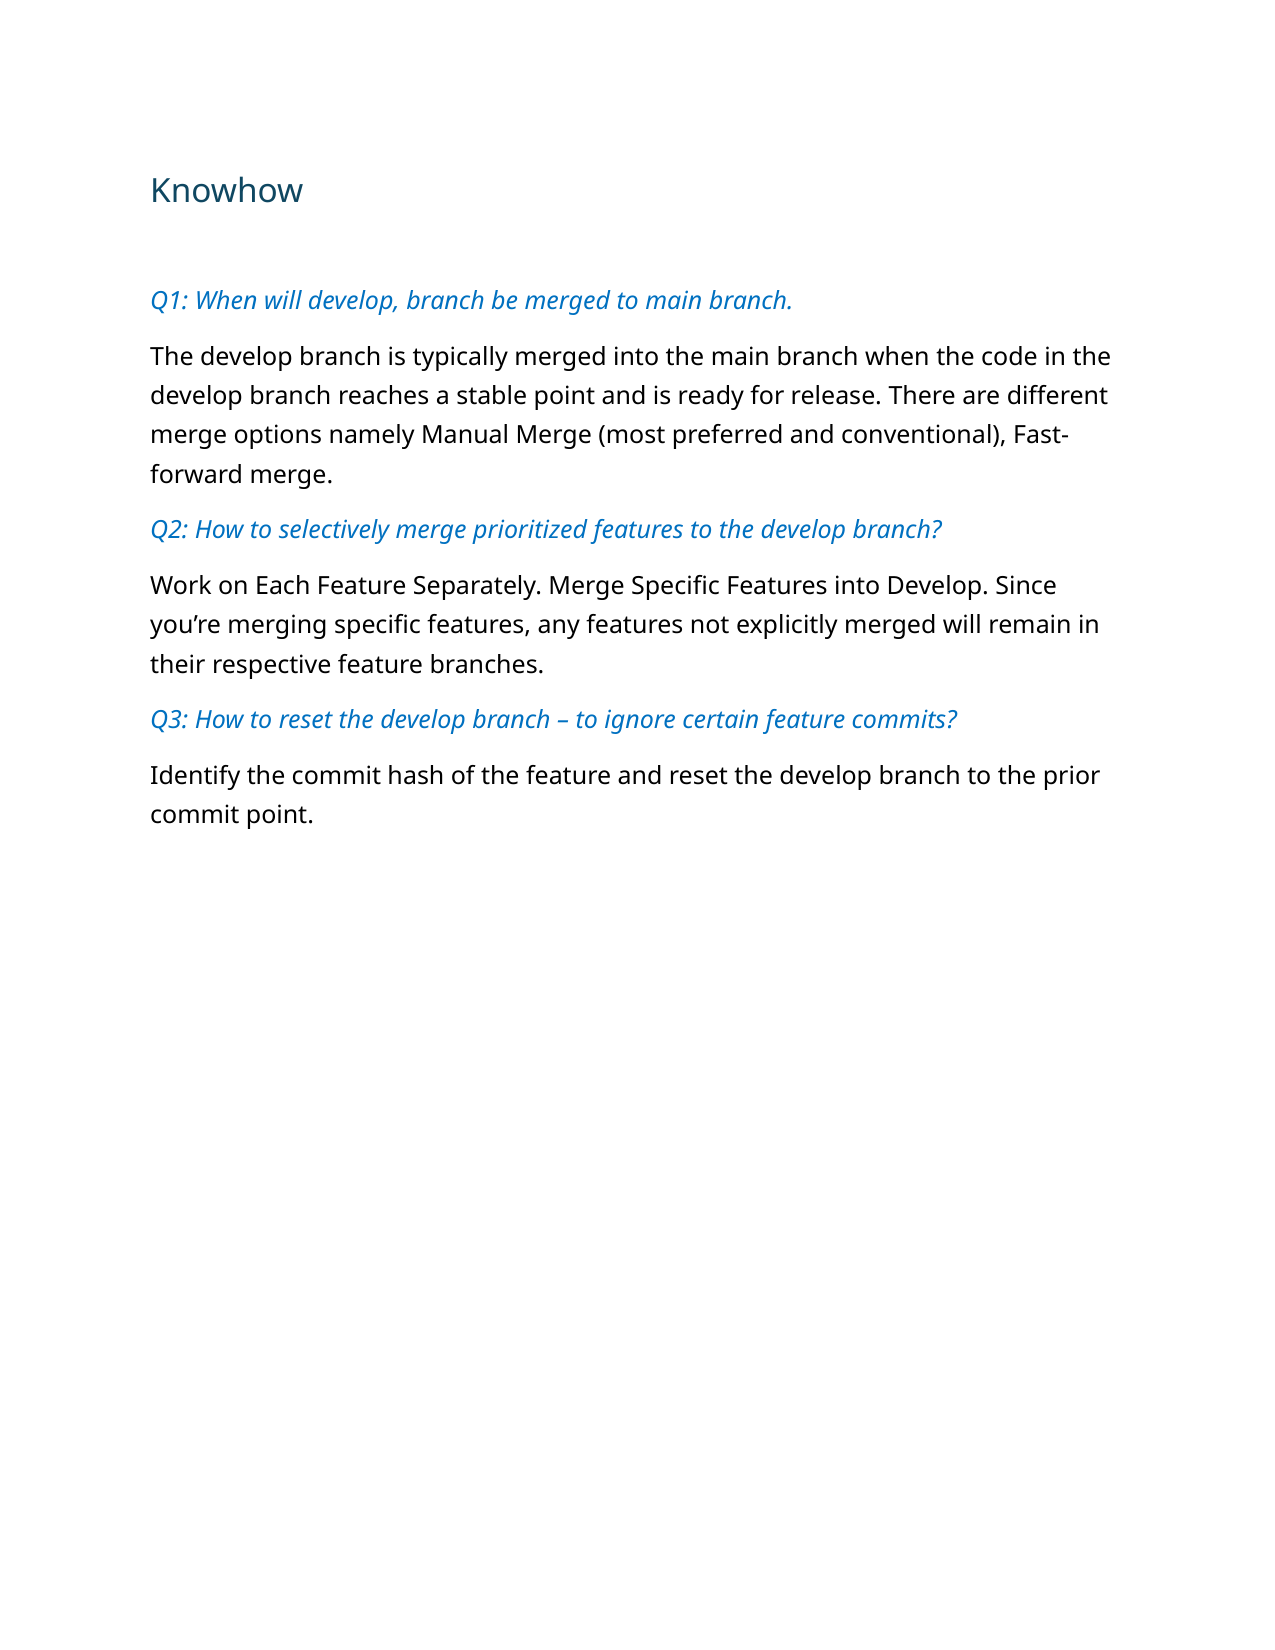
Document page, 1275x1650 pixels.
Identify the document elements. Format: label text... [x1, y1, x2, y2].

text Q3: How to reset the develop branch – to ignore certain feature commits? [150, 702, 1125, 736]
text Q1: When will develop, branch be merged to main branch. [150, 283, 1125, 317]
subtitle Knowhow [150, 167, 1125, 212]
text The develop branch is typically merged into the main branch when the code in the develop branch reaches a stable point and is ready for release. There are different merge options namely Manual Merge (most preferred and conventional), Fast-forward merge. [150, 339, 1125, 490]
text Work on Each Feature Separately. Merge Specific Features into Develop. Since you’re merging specific features, any features not explicitly merged will remain in their respective feature branches. [150, 568, 1125, 680]
text Q2: How to selectively merge prioritized features to the develop branch? [150, 512, 1125, 546]
text Identify the commit hash of the feature and reset the develop branch to the prior commit point. [150, 758, 1125, 831]
